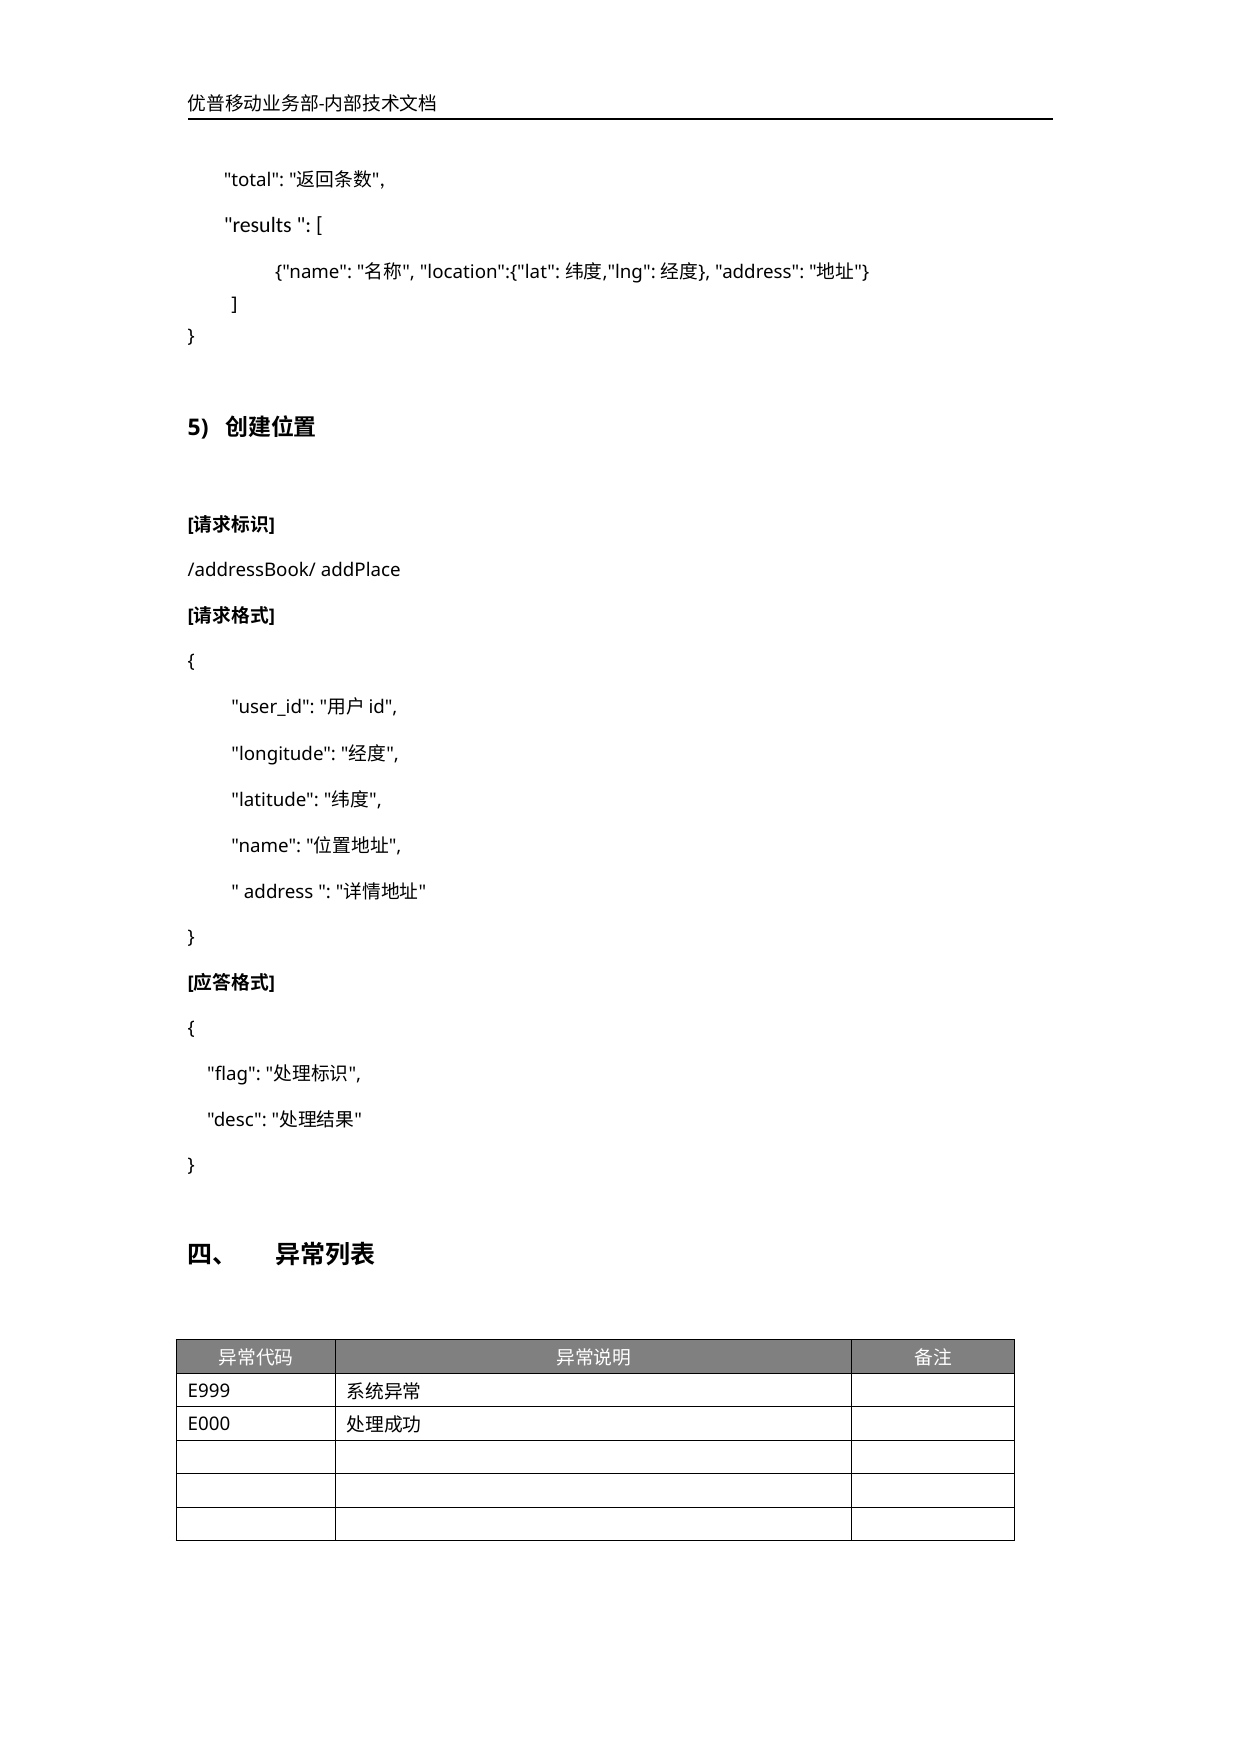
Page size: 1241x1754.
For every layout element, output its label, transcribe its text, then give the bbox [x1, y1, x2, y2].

table_cell [852, 1508, 1014, 1540]
subtitle 异常列表 [187, 1221, 1053, 1286]
table_cell [852, 1441, 1014, 1473]
text "total": "返回条数", [187, 162, 1053, 194]
table_cell [177, 1508, 335, 1540]
table_cell [336, 1508, 851, 1540]
text "results ": [ [187, 208, 1053, 241]
text [请求格式] [187, 598, 1053, 631]
table_cell [852, 1374, 1014, 1406]
table_header 异常代码 [177, 1340, 335, 1373]
table_cell E000 [177, 1407, 335, 1440]
text "name": "位置地址", [187, 828, 1053, 860]
table_header 备注 [852, 1340, 1014, 1373]
text "desc": "处理结果" [187, 1102, 1053, 1135]
table_cell [336, 1474, 851, 1507]
text /addressBook/ addPlace [187, 553, 1053, 586]
table_cell [852, 1407, 1014, 1440]
text "flag": "处理标识", [187, 1056, 1053, 1089]
table_cell E999 [177, 1374, 335, 1406]
text [请求标识] [187, 507, 1053, 539]
text {"name": "名称", "location":{"lat": 纬度,"lng": 经度}, "address": "地址"} [231, 254, 1053, 286]
text "latitude": "纬度", [187, 782, 1053, 814]
table_cell [336, 1441, 851, 1473]
text "user_id": "用户id", [187, 689, 1053, 722]
table_cell 处理成功 [336, 1407, 851, 1440]
table_cell [177, 1441, 335, 1473]
text ] [187, 286, 1053, 319]
subtitle 创建位置 [187, 393, 1053, 458]
text { [187, 1011, 1053, 1043]
table_header 异常说明 [336, 1340, 851, 1373]
table_cell [852, 1474, 1014, 1507]
text } [187, 920, 1053, 952]
text } [187, 319, 1053, 351]
table_cell 系统异常 [336, 1374, 851, 1406]
text [应答格式] [187, 965, 1053, 997]
table_cell [177, 1474, 335, 1507]
text " address ": "详情地址" [187, 874, 1053, 906]
text } [187, 1148, 1053, 1181]
text "longitude": "经度", [187, 736, 1053, 768]
text { [187, 644, 1053, 677]
